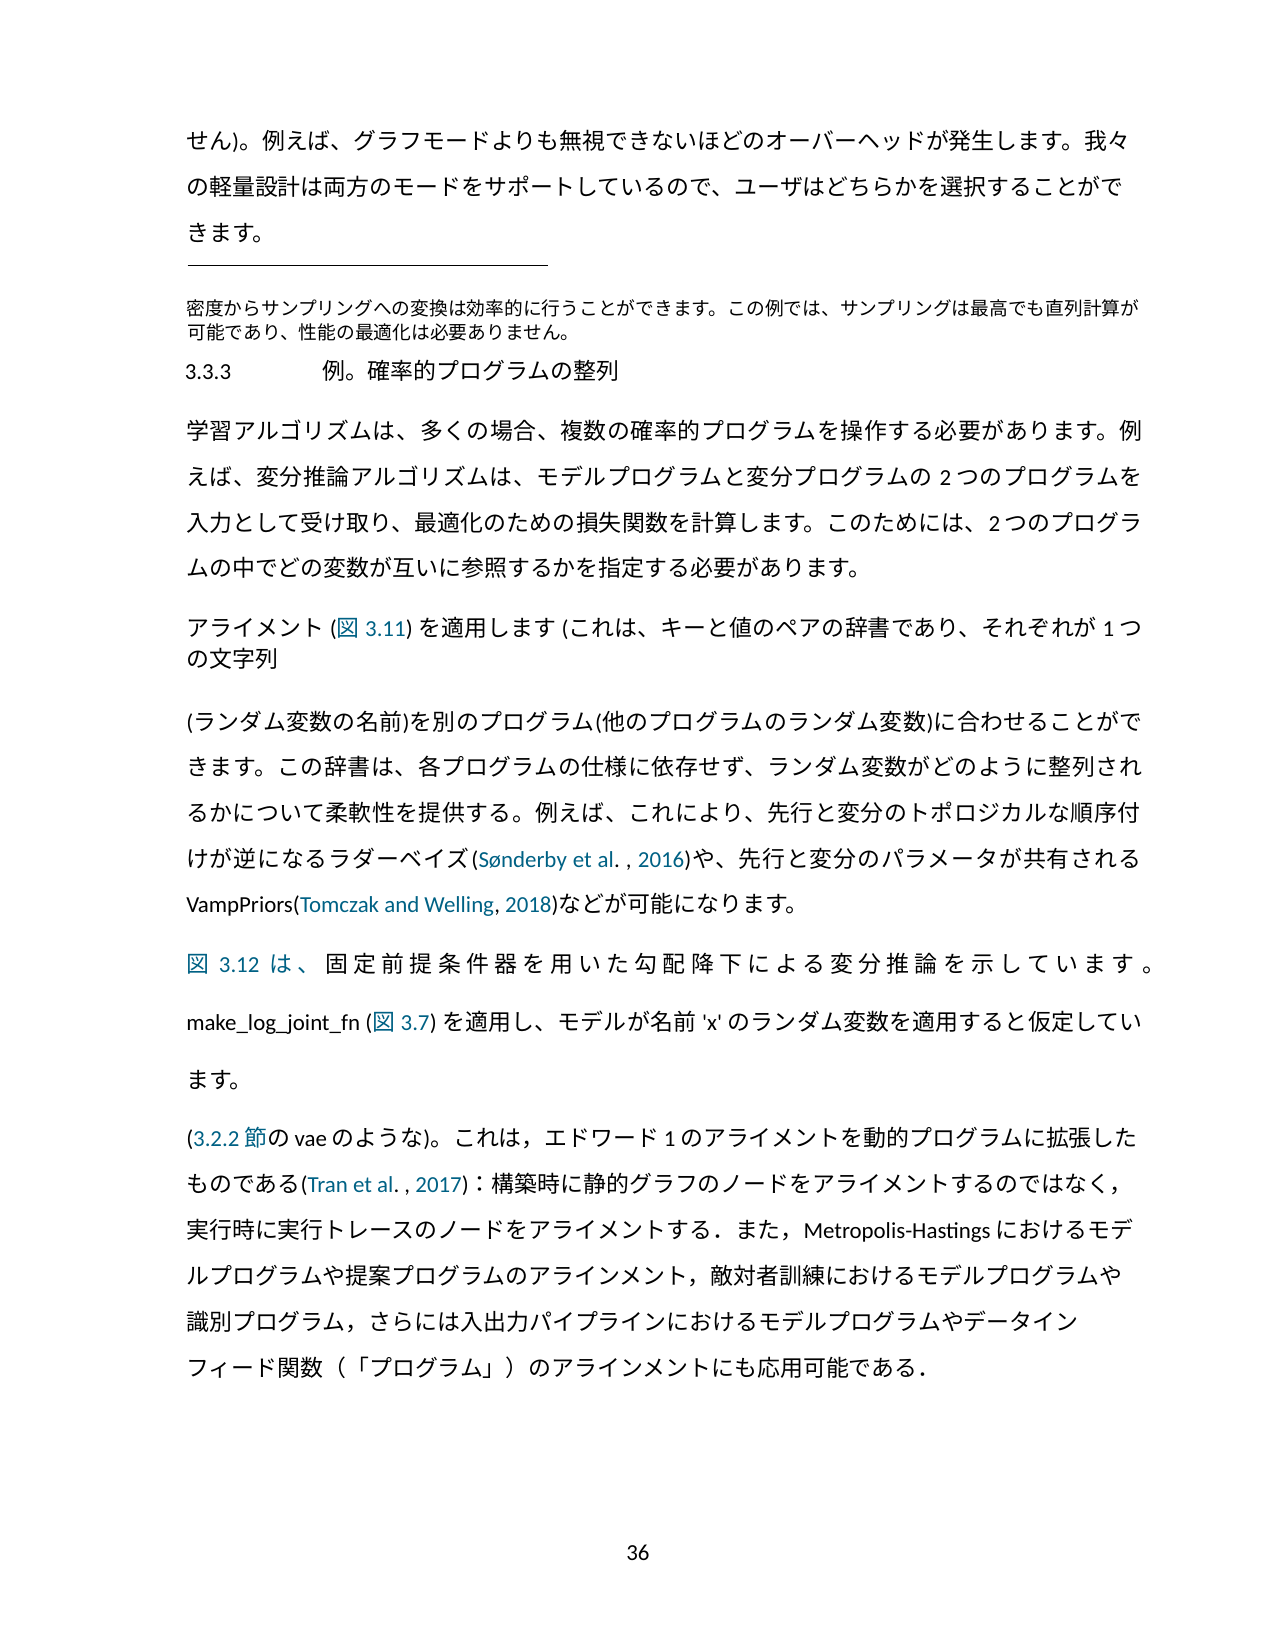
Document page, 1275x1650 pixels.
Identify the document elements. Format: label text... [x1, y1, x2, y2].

text アライメント (図 3.11) を適用します (これは、キーと値のペアの辞書であり、それぞれが 1 つの文字列 [186, 614, 1143, 673]
text (ランダム変数の名前)を別のプログラム(他のプログラムのランダム変数)に合わせることができます。この辞書は、各プログラムの仕様に依存せず、ランダム変数がどのように整列されるかについて柔軟性を提供する。例えば、これにより、先行と変分のトポロジカルな順序付けが逆になるラダーベイズ(Sønderby et al. , 2016)や、先行と変分のパラメータが共有されるVampPriors(Tomczak and Welling, 2018)などが可能になります。 [186, 708, 1143, 918]
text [186, 127, 1144, 247]
text 図3.12は、固定前提条件器を用いた勾配降下による変分推論を示しています。make_log_joint_fn (図3.7) を適用し、モデルが名前 'x' のランダム変数を適用すると仮定しています。 [186, 951, 1143, 1094]
text 学習アルゴリズムは、多くの場合、複数の確率的プログラムを操作する必要があります。例えば、変分推論アルゴリズムは、モデルプログラムと変分プログラムの2つのプログラムを入力として受け取り、最適化のための損失関数を計算します。このためには、2つのプログラムの中でどの変数が互いに参照するかを指定する必要があります。 [186, 417, 1143, 582]
subtitle 3.3.3 例。確率的プログラムの整列 [184, 357, 1231, 385]
text 密度からサンプリングへの変換は効率的に行うことができます。この例では、サンプリングは最高でも直列計算が可能であり、性能の最適化は必要ありません。 [186, 298, 1140, 344]
text (3.2.2節のvaeのような)。これは，エドワード1のアライメントを動的プログラムに拡張したものである(Tran et al. , 2017)：構築時に静的グラフのノードをアライメントするのではなく，実行時に実行トレースのノードをアライメントする．また，Metropolis-Hastingsにおけるモデルプログラムや提案プログラムのアラインメント，敵対者訓練におけるモデルプログラムや識別プログラム，さらには入出力パイプラインにおけるモデルプログラムやデータインフィード関数（「プログラム」）のアラインメントにも応用可能である． [186, 1124, 1144, 1382]
